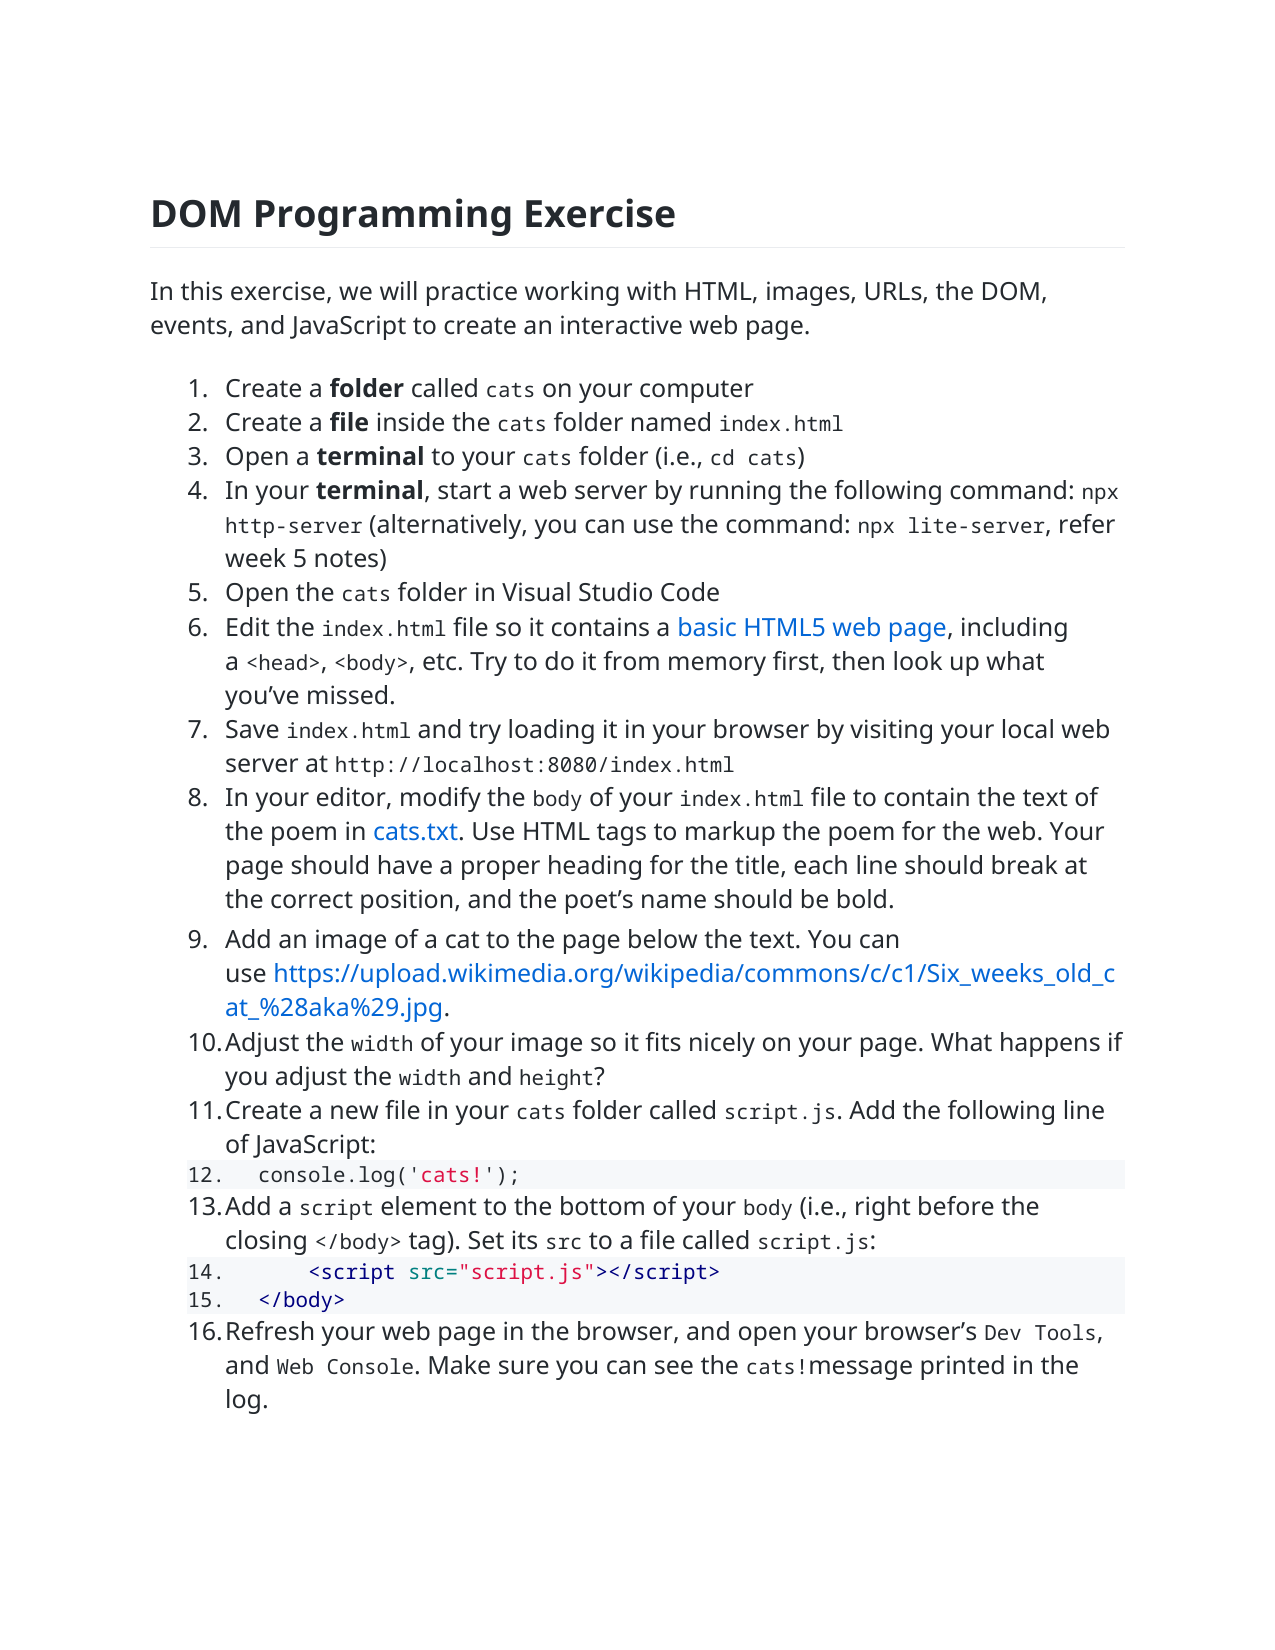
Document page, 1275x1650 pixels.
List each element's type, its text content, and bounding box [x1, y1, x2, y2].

text DOM Programming Exercise [150, 187, 1125, 247]
list </body> [187, 1285, 1125, 1314]
list In your terminal, start a web server by running the following command: npx http-server (alternatively, you can use the command: npx lite-server, refer week 5 notes) [187, 473, 1125, 575]
list Refresh your web page in the browser, and open your browser’s Dev Tools, and Web Console. Make sure you can see the cats!message printed in the log. [187, 1314, 1125, 1416]
list <script src="script.js"></script> [187, 1257, 1125, 1285]
list Edit the index.html file so it contains a basic HTML5 web page, including a <head>, <body>, etc. Try to do it from memory first, then look up what you’ve missed. [187, 609, 1125, 711]
list Add an image of a cat to the page below the text. You can use https://upload.wikimedia.org/wikipedia/commons/c/c1/Six_weeks_old_cat_%28aka%29.jpg. [187, 922, 1125, 1024]
list Create a new file in your cats folder called script.js. Add the following line of JavaScript: [187, 1092, 1125, 1160]
text In this exercise, we will practice working with HTML, images, URLs, the DOM, events, and JavaScript to create an interactive web page. [150, 273, 1125, 342]
list Create a folder called cats on your computer [187, 371, 1125, 405]
list Save index.html and try loading it in your browser by visiting your local web server at http://localhost:8080/index.html [187, 711, 1125, 779]
list Create a file inside the cats folder named index.html [187, 405, 1125, 439]
list Open the cats folder in Visual Studio Code [187, 575, 1125, 609]
list In your editor, modify the body of your index.html file to contain the text of the poem in cats.txt. Use HTML tags to markup the poem for the web. Your page should have a proper heading for the title, each line should break at the correct position, and the poet’s name should be bold. [187, 779, 1125, 916]
list Adjust the width of your image so it fits nicely on your page. What happens if you adjust the width and height? [187, 1024, 1125, 1092]
list Add a script element to the bottom of your body (i.e., right before the closing </body> tag). Set its src to a file called script.js: [187, 1189, 1125, 1257]
list Open a terminal to your cats folder (i.e., cd cats) [187, 439, 1125, 473]
list console.log('cats!'); [187, 1160, 1125, 1189]
